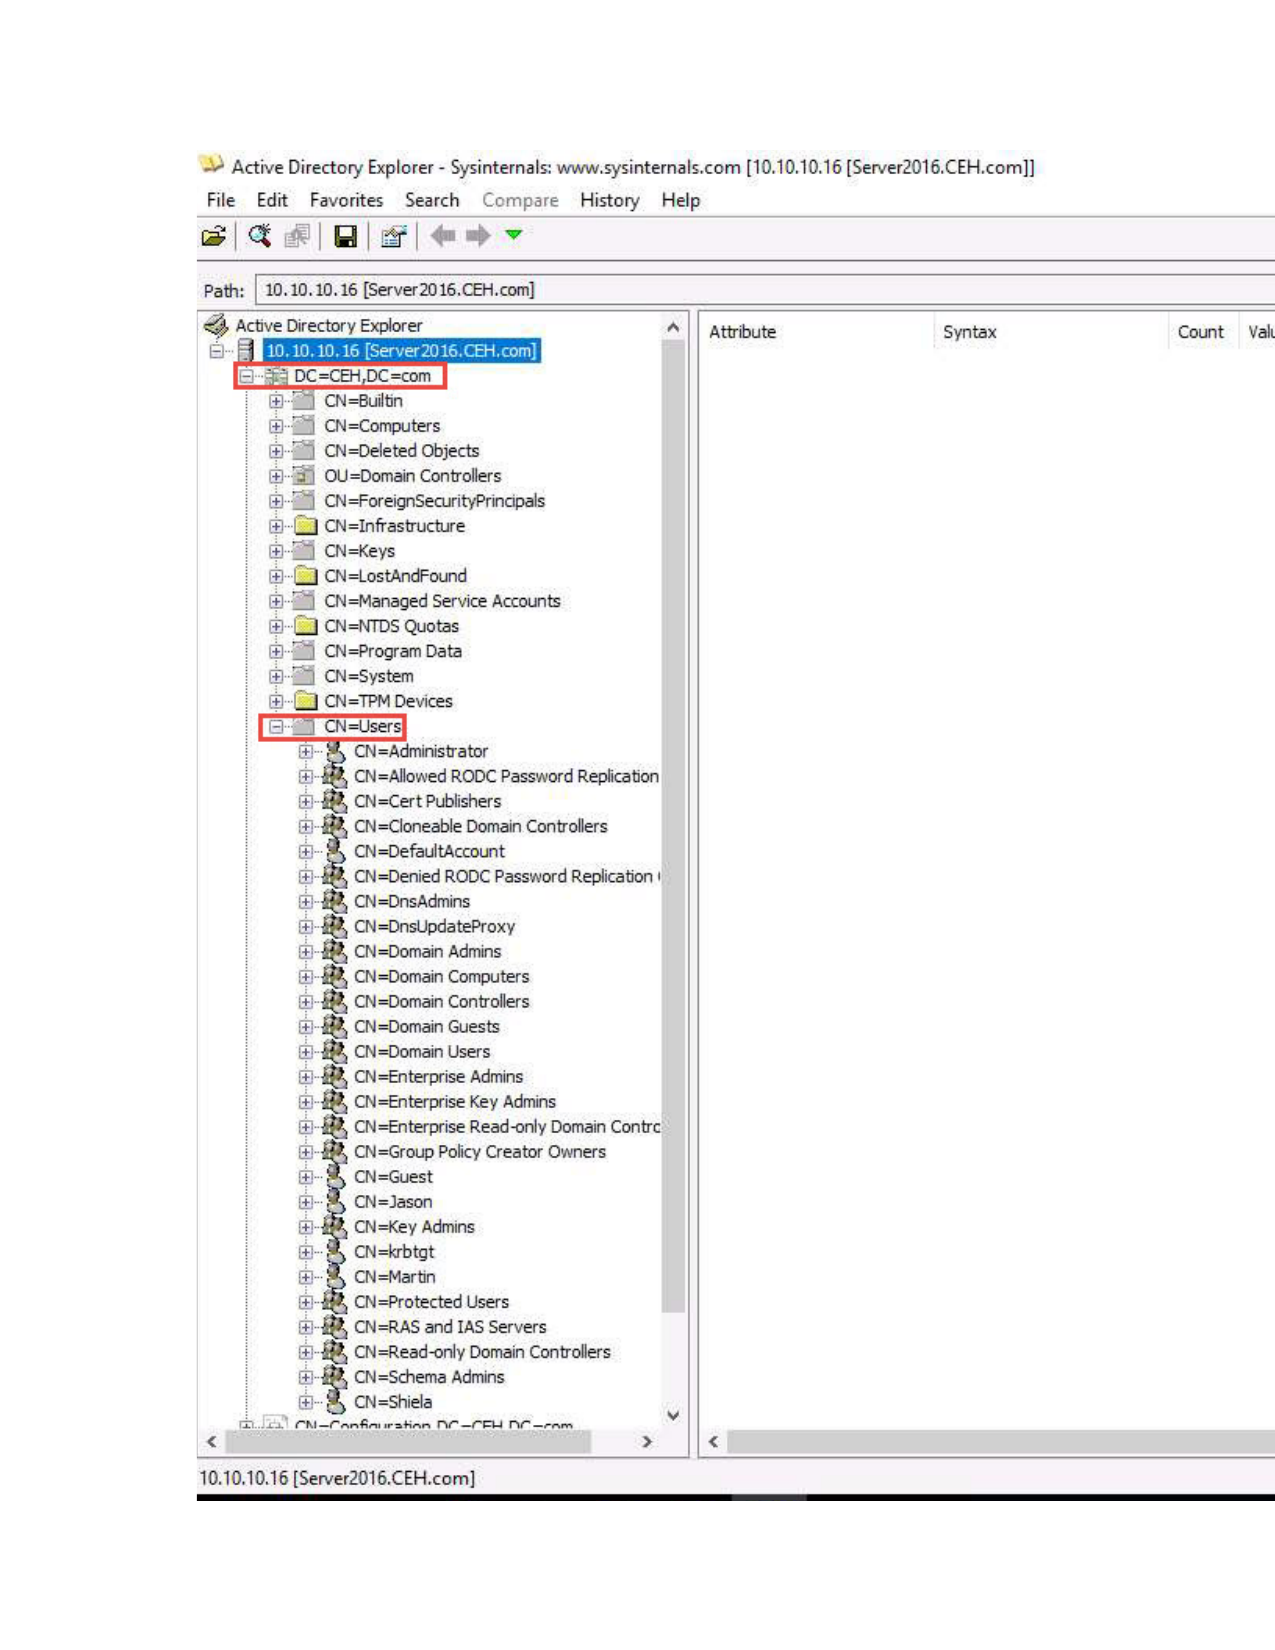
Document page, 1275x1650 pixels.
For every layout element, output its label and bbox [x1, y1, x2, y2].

picture [196, 150, 1275, 1501]
